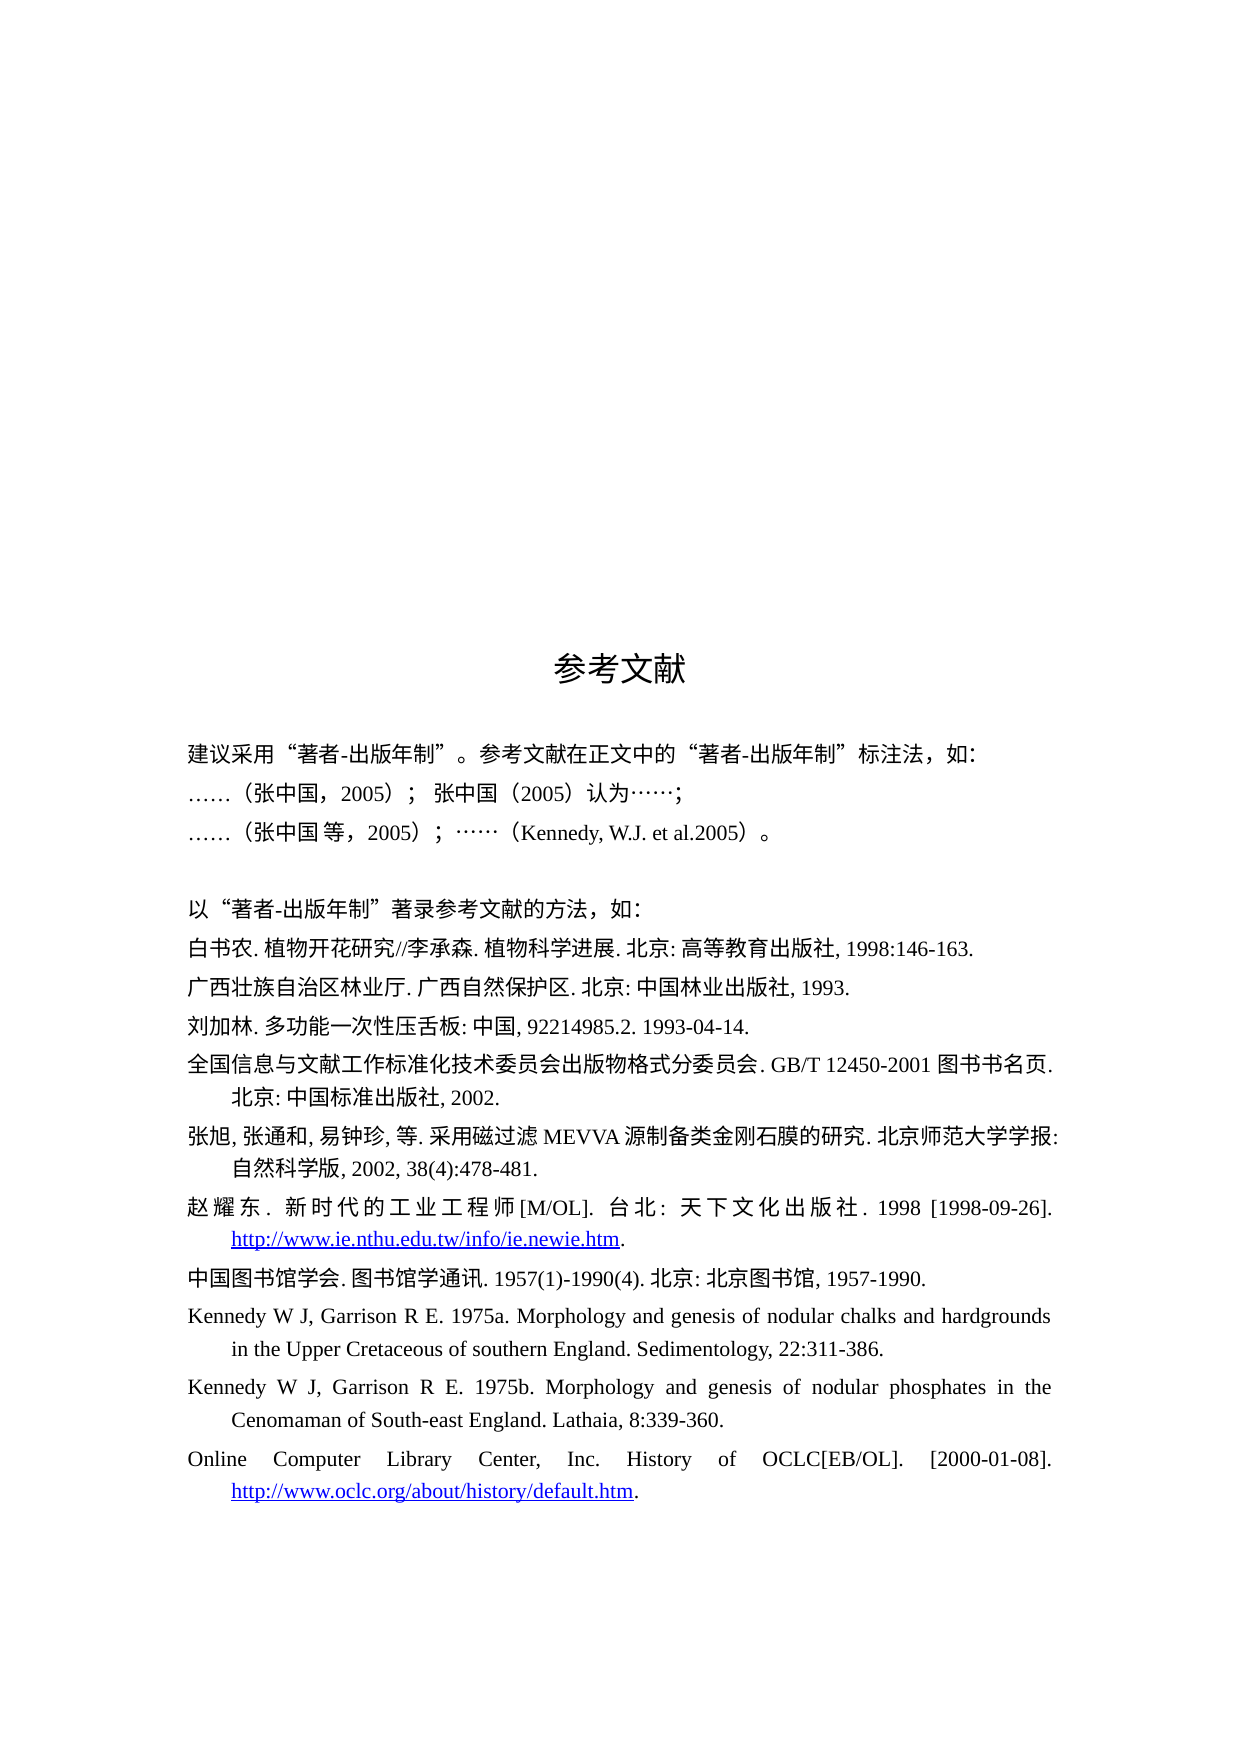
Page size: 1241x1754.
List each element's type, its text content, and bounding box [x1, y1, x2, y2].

text Kennedy W J, Garrison R E. 1975b. Morphology and genesis of nodular phosphates in the Cenomaman of South-east England. Lathaia, 8:339-360. [187, 1371, 1053, 1436]
text 参考文献 [187, 634, 1053, 699]
text 全国信息与文献工作标准化技术委员会出版物格式分委员会. GB/T 12450-2001 图书书名页.北京: 中国标准出版社, 2002. [187, 1047, 1053, 1112]
text 以“著者-出版年制”著录参考文献的方法，如： [187, 892, 1053, 924]
text 赵耀东. 新时代的工业工程师[M/OL]. 台北: 天下文化出版社. 1998 [1998-09-26]. http://www.ie.nthu.edu.tw/info/ie.newie.htm. [187, 1189, 1053, 1254]
text Kennedy W J, Garrison R E. 1975a. Morphology and genesis of nodular chalks and hardgrounds in the Upper Cretaceous of southern England. Sedimentology, 22:311-386. [187, 1299, 1053, 1364]
text 中国图书馆学会. 图书馆学通讯. 1957(1)-1990(4). 北京: 北京图书馆, 1957-1990. [187, 1261, 1053, 1293]
text 张旭, 张通和, 易钟珍, 等. 采用磁过滤MEVVA 源制备类金刚石膜的研究. 北京师范大学学报:自然科学版, 2002, 38(4):478-481. [187, 1118, 1053, 1183]
text 刘加林. 多功能一次性压舌板: 中国, 92214985.2. 1993-04-14. [187, 1008, 1053, 1041]
text Online Computer Library Center, Inc. History of OCLC[EB/OL]. [2000-01-08]. http://www.oclc.org/about/history/default.htm. [187, 1442, 1053, 1507]
text 建议采用“著者-出版年制”。参考文献在正文中的“著者-出版年制”标注法，如： [187, 737, 1053, 769]
text ……（张中国 等，2005）；……（Kennedy, W.J. et al.2005）。 [187, 814, 1053, 847]
text 广西壮族自治区林业厅. 广西自然保护区. 北京: 中国林业出版社, 1993. [187, 969, 1053, 1002]
text 白书农. 植物开花研究//李承森. 植物科学进展. 北京: 高等教育出版社, 1998:146-163. [187, 931, 1053, 963]
text ……（张中国，2005）； 张中国（2005）认为……； [187, 776, 1053, 808]
